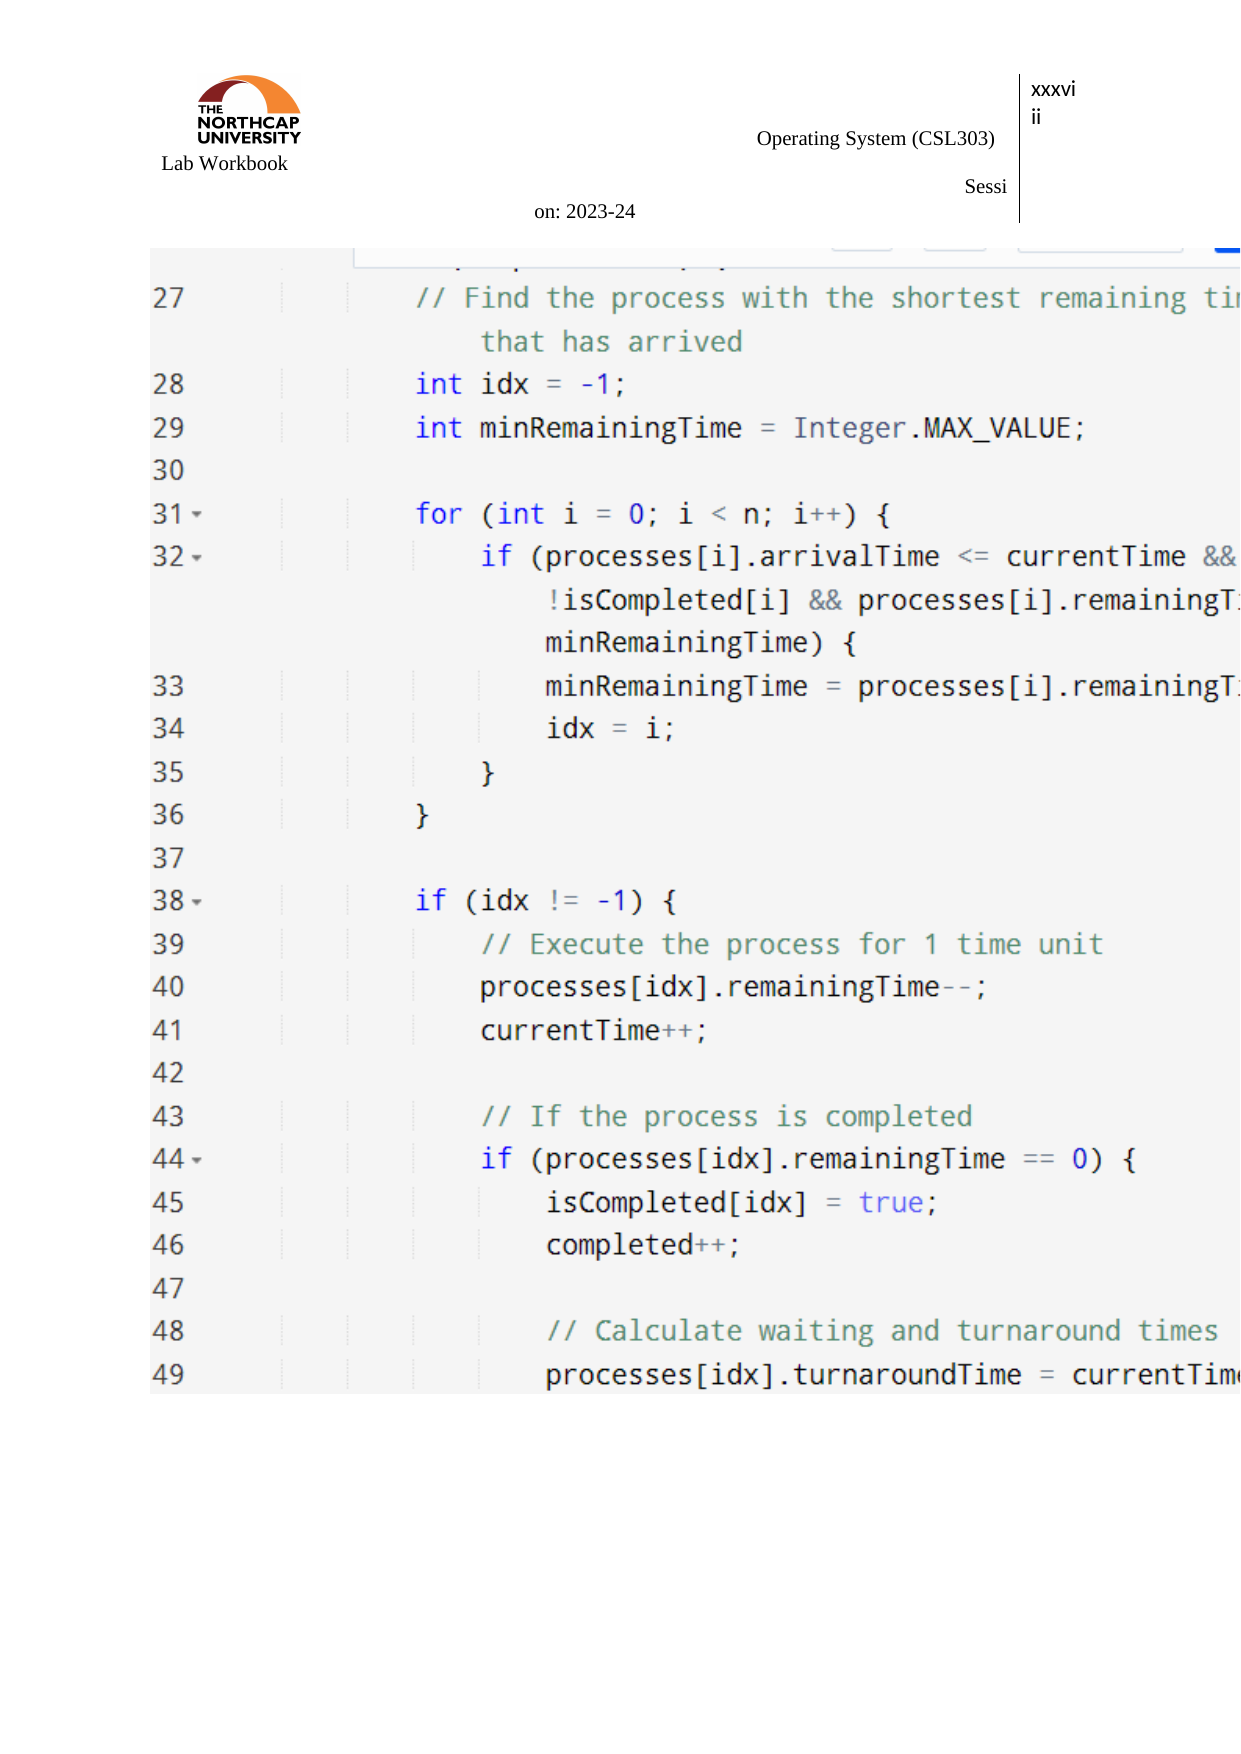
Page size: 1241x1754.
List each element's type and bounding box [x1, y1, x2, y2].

picture [150, 248, 1241, 1394]
picture [197, 73, 302, 146]
